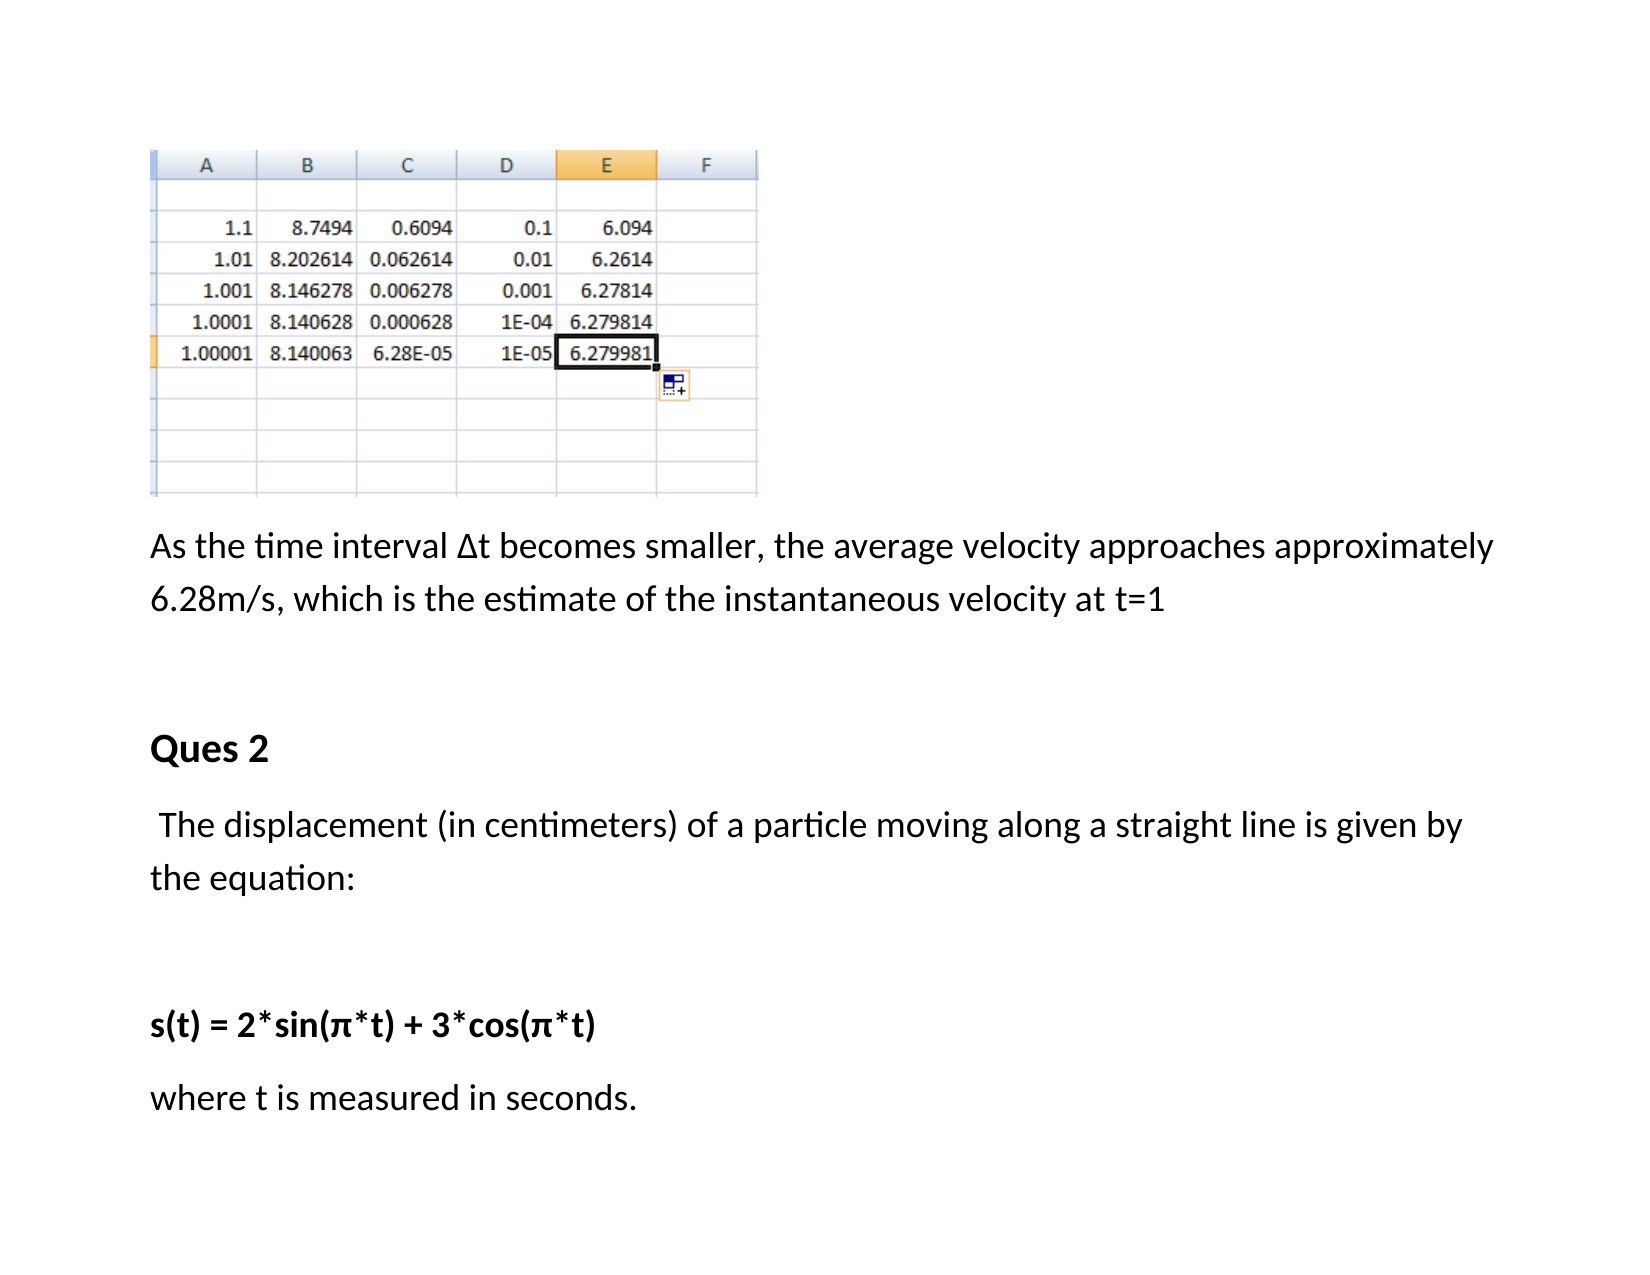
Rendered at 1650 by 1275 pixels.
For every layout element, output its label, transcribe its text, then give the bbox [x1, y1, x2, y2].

text The displacement (in centimeters) of a particle moving along a straight line is given by the equation: [150, 801, 1500, 899]
text where t is measured in seconds. [150, 1074, 1500, 1120]
picture [150, 150, 759, 497]
text Ques 2 [150, 722, 1500, 773]
text As the time interval Δt becomes smaller, the average velocity approaches approximately 6.28m/s, which is the estimate of the instantaneous velocity at t=1 [150, 522, 1500, 621]
text s(t) = 2*sin(π*t) + 3*cos(π*t) [150, 1001, 1500, 1047]
